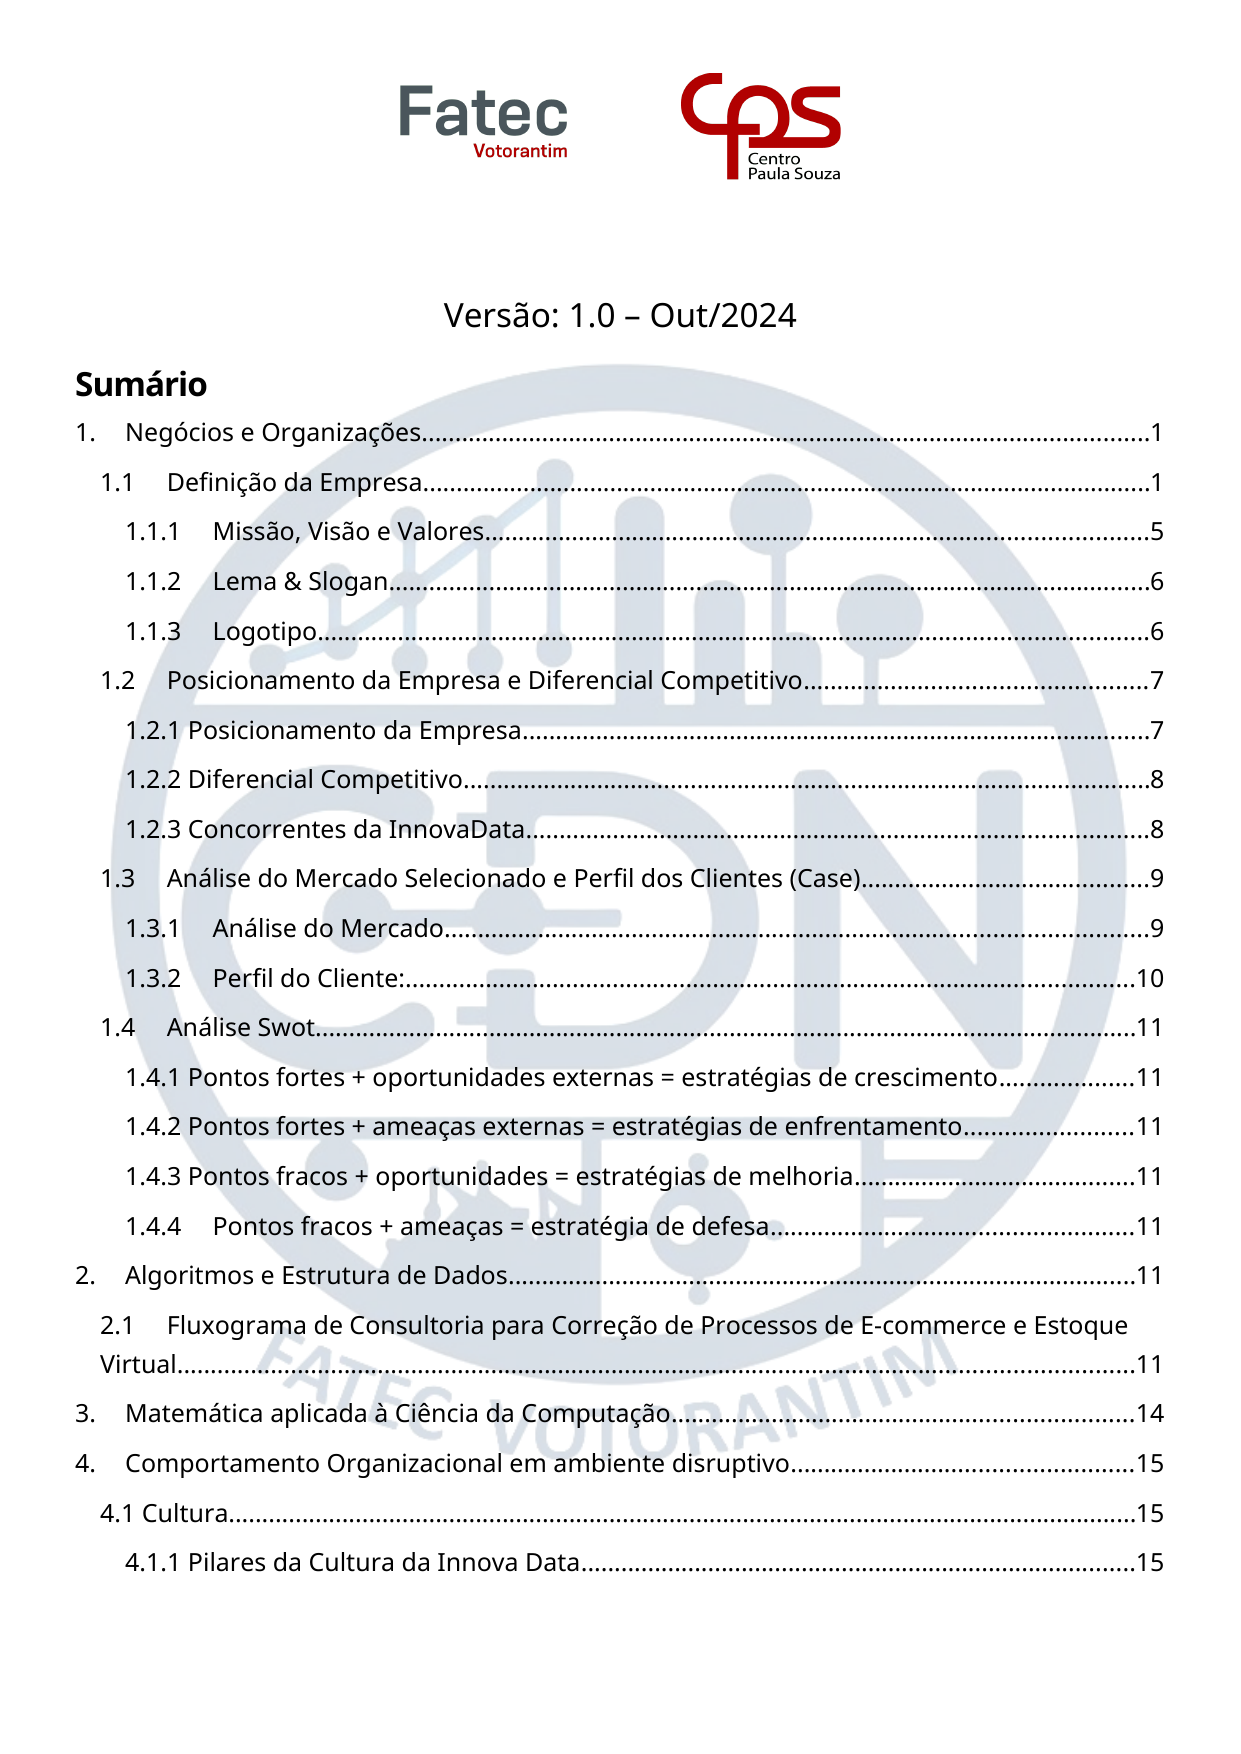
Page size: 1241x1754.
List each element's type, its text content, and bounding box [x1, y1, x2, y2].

text Versão: 1.0 – Out/2024 [75, 292, 1165, 338]
picture [399, 73, 841, 190]
